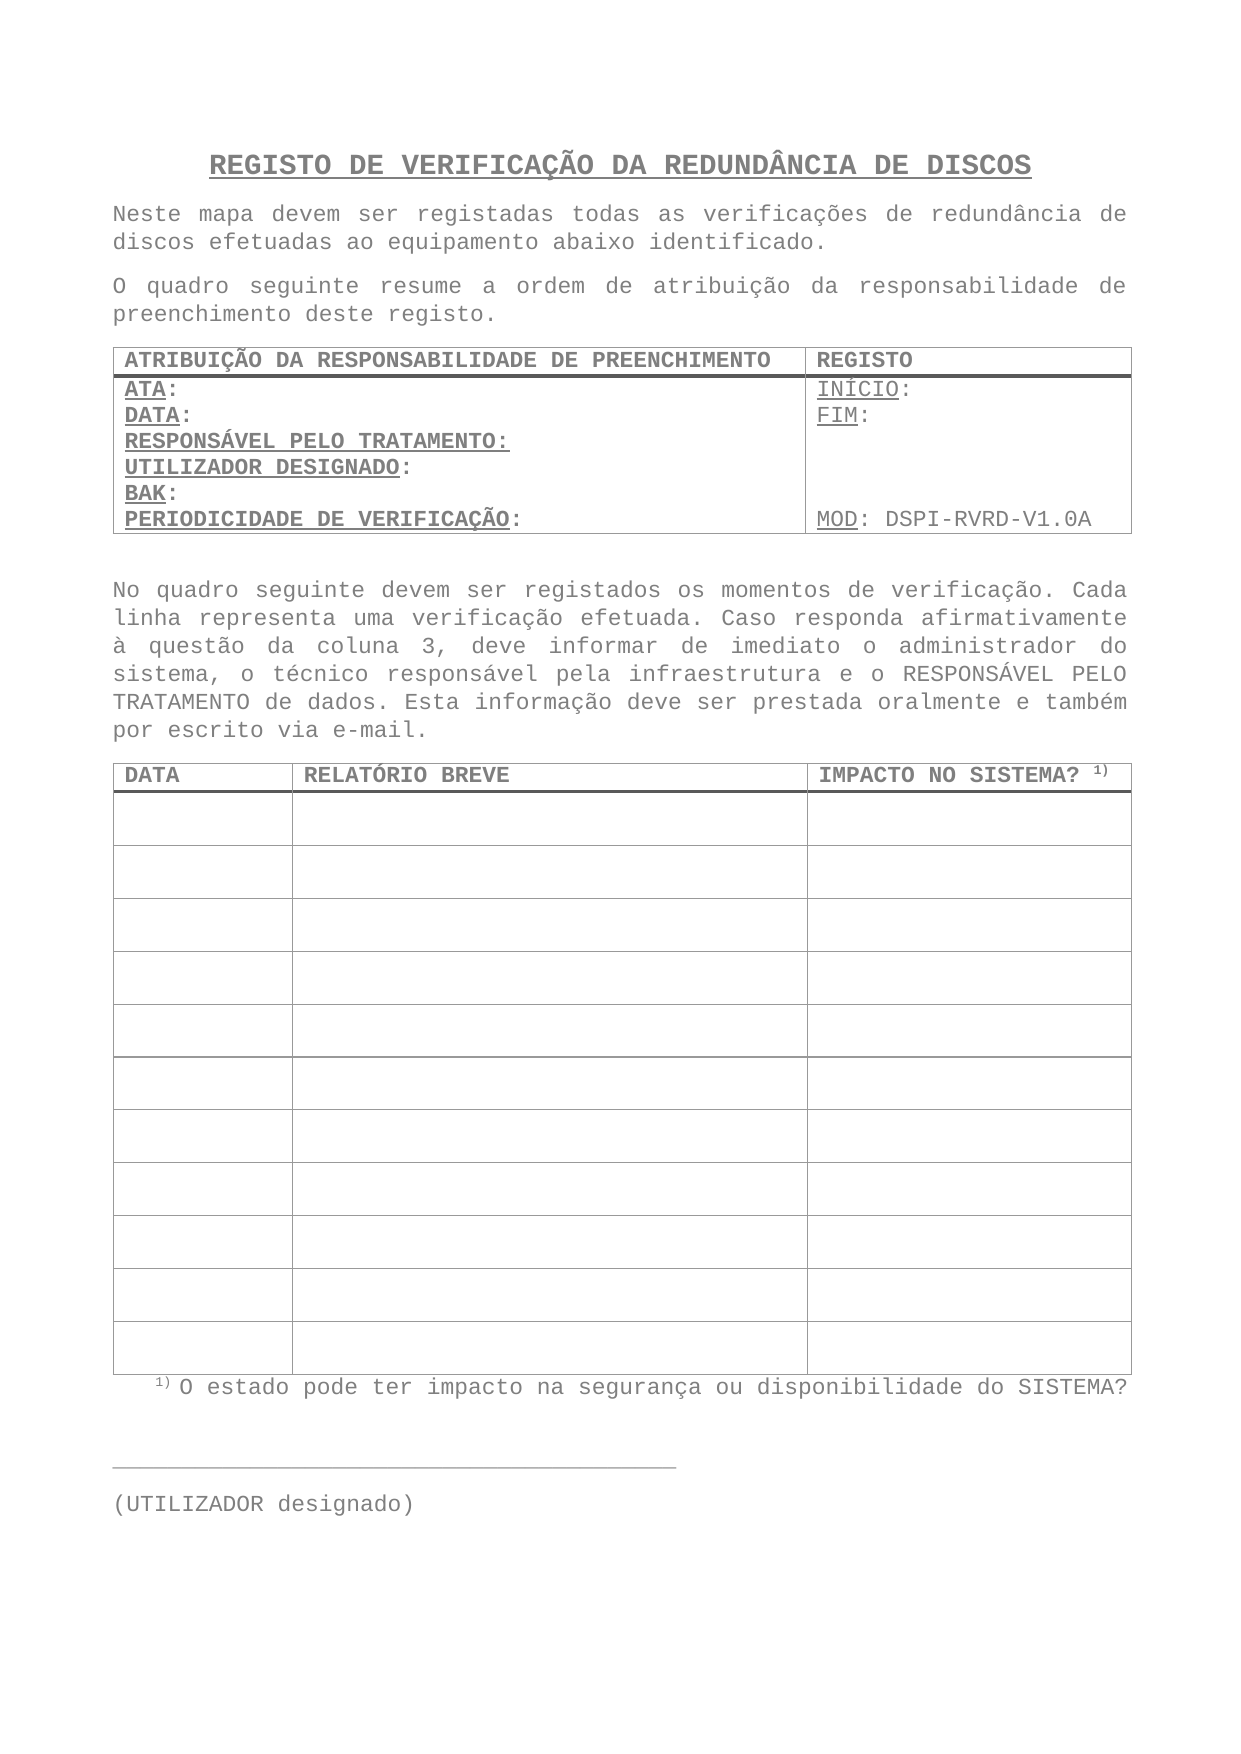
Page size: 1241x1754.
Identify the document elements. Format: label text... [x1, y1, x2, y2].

table_cell INÍCIO: FIM: MOD: DSPI-RVRD-V1.0A [806, 378, 1131, 533]
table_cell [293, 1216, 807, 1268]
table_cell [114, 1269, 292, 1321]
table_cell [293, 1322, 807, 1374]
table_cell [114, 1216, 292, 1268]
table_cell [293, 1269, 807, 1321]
table_cell ATA: DATA: RESPONSÁVEL PELO TRATAMENTO: UTILIZADOR DESIGNADO: BAK: PERIODICIDADE DE VERIFICAÇÃO: [114, 378, 805, 533]
table_cell [114, 899, 292, 951]
table_cell [808, 793, 1131, 845]
table_header REGISTO [806, 348, 1131, 374]
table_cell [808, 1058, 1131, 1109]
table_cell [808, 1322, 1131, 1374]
table_cell [293, 846, 807, 898]
table_cell [293, 1005, 807, 1056]
text No quadro seguinte devem ser registados os momentos de verificação. Cada linha representa uma verificação efetuada. Caso responda afirmativamente à questão da coluna 3, deve informar de imediato o administrador do sistema, o técnico responsável pela infraestrutura e o RESPONSÁVEL PELO TRATAMENTO de dados. Esta informação deve ser prestada oralmente e também por escrito via e-mail. [112, 579, 1128, 744]
text O quadro seguinte resume a ordem de atribuição da responsabilidade de preenchimento deste registo. [112, 275, 1128, 329]
text Neste mapa devem ser registadas todas as verificações de redundância de discos efetuadas ao equipamento abaixo identificado. [112, 202, 1128, 256]
table_cell [114, 952, 292, 1003]
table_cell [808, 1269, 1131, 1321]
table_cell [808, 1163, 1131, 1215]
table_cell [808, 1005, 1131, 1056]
table_cell [293, 899, 807, 951]
text _________________________________________ [112, 1419, 1128, 1473]
text 1) O estado pode ter impacto na segurança ou disponibilidade do SISTEMA? [112, 1375, 1128, 1401]
table_cell [808, 846, 1131, 898]
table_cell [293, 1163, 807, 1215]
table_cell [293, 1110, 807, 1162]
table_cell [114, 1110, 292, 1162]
table_cell [114, 846, 292, 898]
table_header ATRIBUIÇÃO DA RESPONSABILIDADE DE PREENCHIMENTO [114, 348, 805, 374]
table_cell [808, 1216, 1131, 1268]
table_cell [114, 1005, 292, 1056]
text REGISTO DE VERIFICAÇÃO DA REDUNDÂNCIA DE DISCOS [112, 150, 1128, 183]
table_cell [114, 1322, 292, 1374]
table_cell [114, 793, 292, 845]
table_cell [293, 793, 807, 845]
table_cell [808, 952, 1131, 1003]
table_cell [293, 952, 807, 1003]
table_header DATA [114, 764, 292, 790]
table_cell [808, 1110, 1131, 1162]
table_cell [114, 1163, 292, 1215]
text (UTILIZADOR designado) [112, 1492, 1128, 1518]
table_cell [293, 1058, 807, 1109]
table_header RELATÓRIO BREVE [293, 764, 807, 790]
table_cell [808, 899, 1131, 951]
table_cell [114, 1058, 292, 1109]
table_header IMPACTO NO SISTEMA? 1) [808, 764, 1131, 790]
